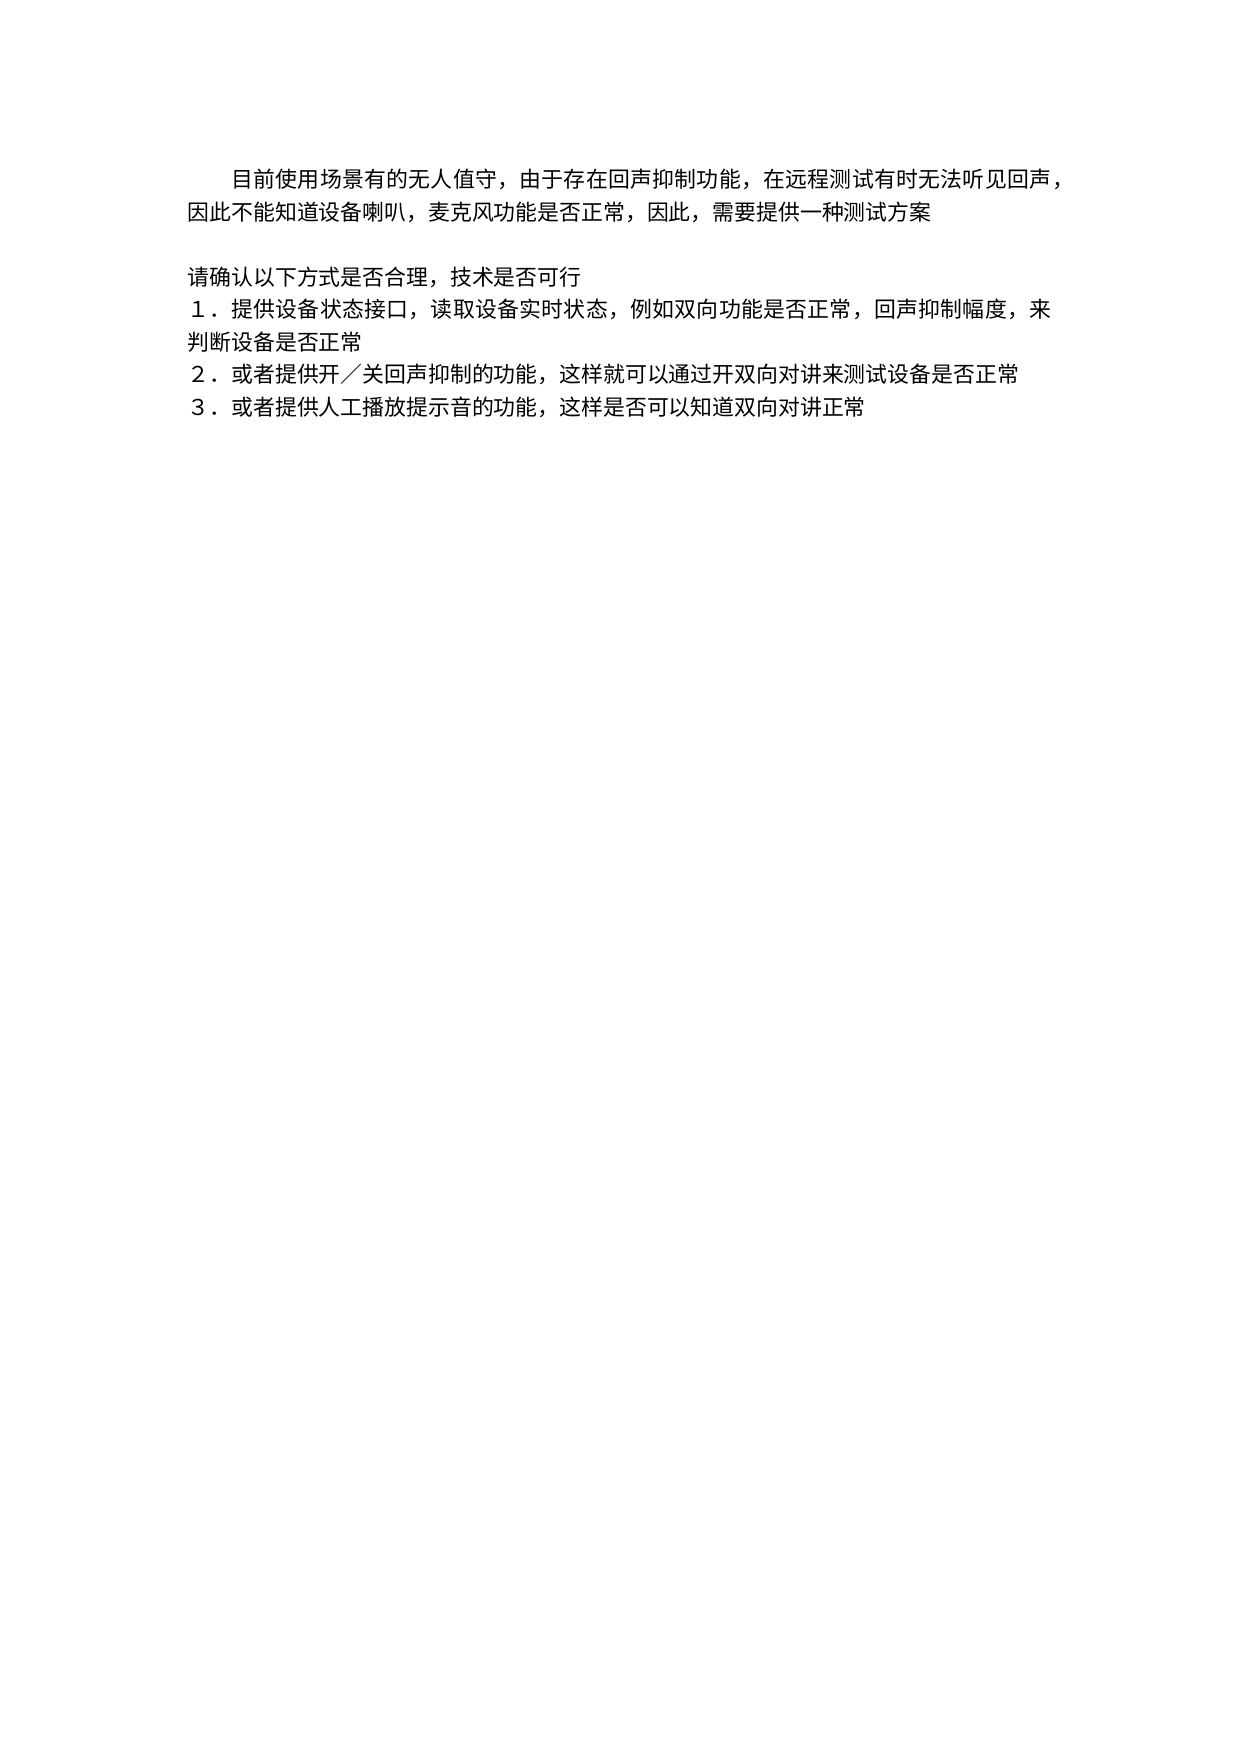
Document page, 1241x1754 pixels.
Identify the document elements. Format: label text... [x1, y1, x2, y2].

list 提供设备状态接口，读取设备实时状态，例如双向功能是否正常，回声抑制幅度，来判断设备是否正常 [187, 292, 1053, 357]
list 或者提供开／关回声抑制的功能，这样就可以通过开双向对讲来测试设备是否正常 [187, 357, 1053, 389]
text 目前使用场景有的无人值守，由于存在回声抑制功能，在远程测试有时无法听见回声，因此不能知道设备喇叭，麦克风功能是否正常，因此，需要提供一种测试方案 [187, 162, 1053, 227]
list 或者提供人工播放提示音的功能，这样是否可以知道双向对讲正常 [187, 389, 1053, 422]
text 请确认以下方式是否合理，技术是否可行 [187, 259, 1053, 292]
